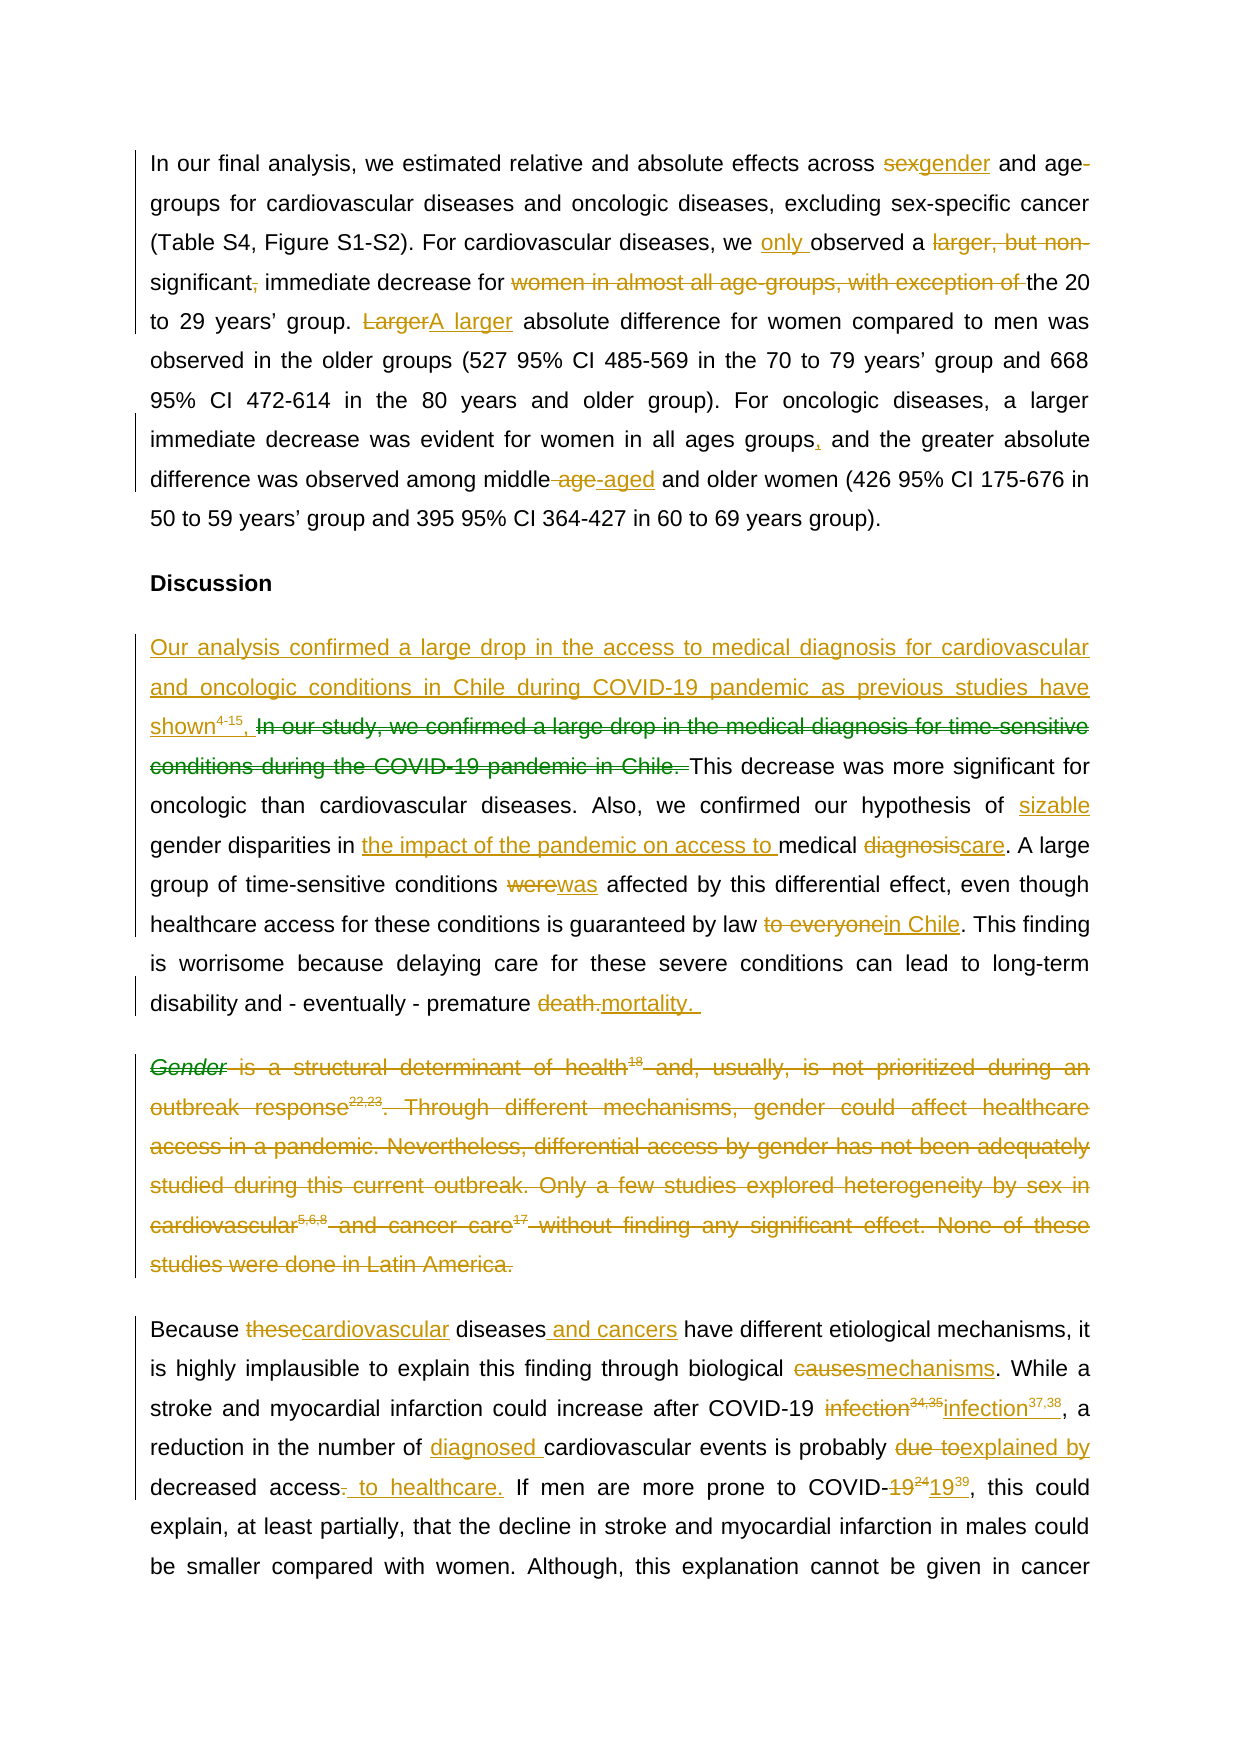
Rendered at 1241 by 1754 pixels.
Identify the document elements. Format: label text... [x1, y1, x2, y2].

text This decrease was more significant for oncologic than cardiovascular diseases. Also, we confirmed our hypothesis of gender disparities in medical . A large group of time-sensitive conditions affected by this differential effect, even though healthcare access for these conditions is guaranteed by law . This finding is worrisome because delaying care for these severe conditions can lead to long-term disability and - eventually - premature [150, 658, 1090, 696]
text Discussion [150, 570, 1090, 596]
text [150, 1316, 1090, 1579]
text This decrease was more significant for oncologic than cardiovascular diseases. Also, we confirmed our hypothesis of gender disparities in medical . A large group of time-sensitive conditions affected by this differential effect, even though healthcare access for these conditions is guaranteed by law . This finding is worrisome because delaying care for these severe conditions can lead to long-term disability and - eventually - premature [150, 698, 1090, 1016]
text In our final analysis, we estimated relative and absolute effects across and agegroups for cardiovascular diseases and oncologic diseases, excluding sex-specific cancer (Table S4, Figure S1-S2). For cardiovascular diseases, we observed a significant immediate decrease for the 20 to 29 years’ group. absolute difference for women compared to men was observed in the older groups (527 95% CI 485-569 in the 70 to 79 years’ group and 668 95% CI 472-614 in the 80 years and older group). For oncologic diseases, a larger immediate decrease was evident for women in all ages groups and the greater absolute difference was observed among middle and older women (426 95% CI 175-676 in 50 to 59 years’ group and 395 95% CI 364-427 in 60 to 69 years group). [150, 150, 1090, 532]
